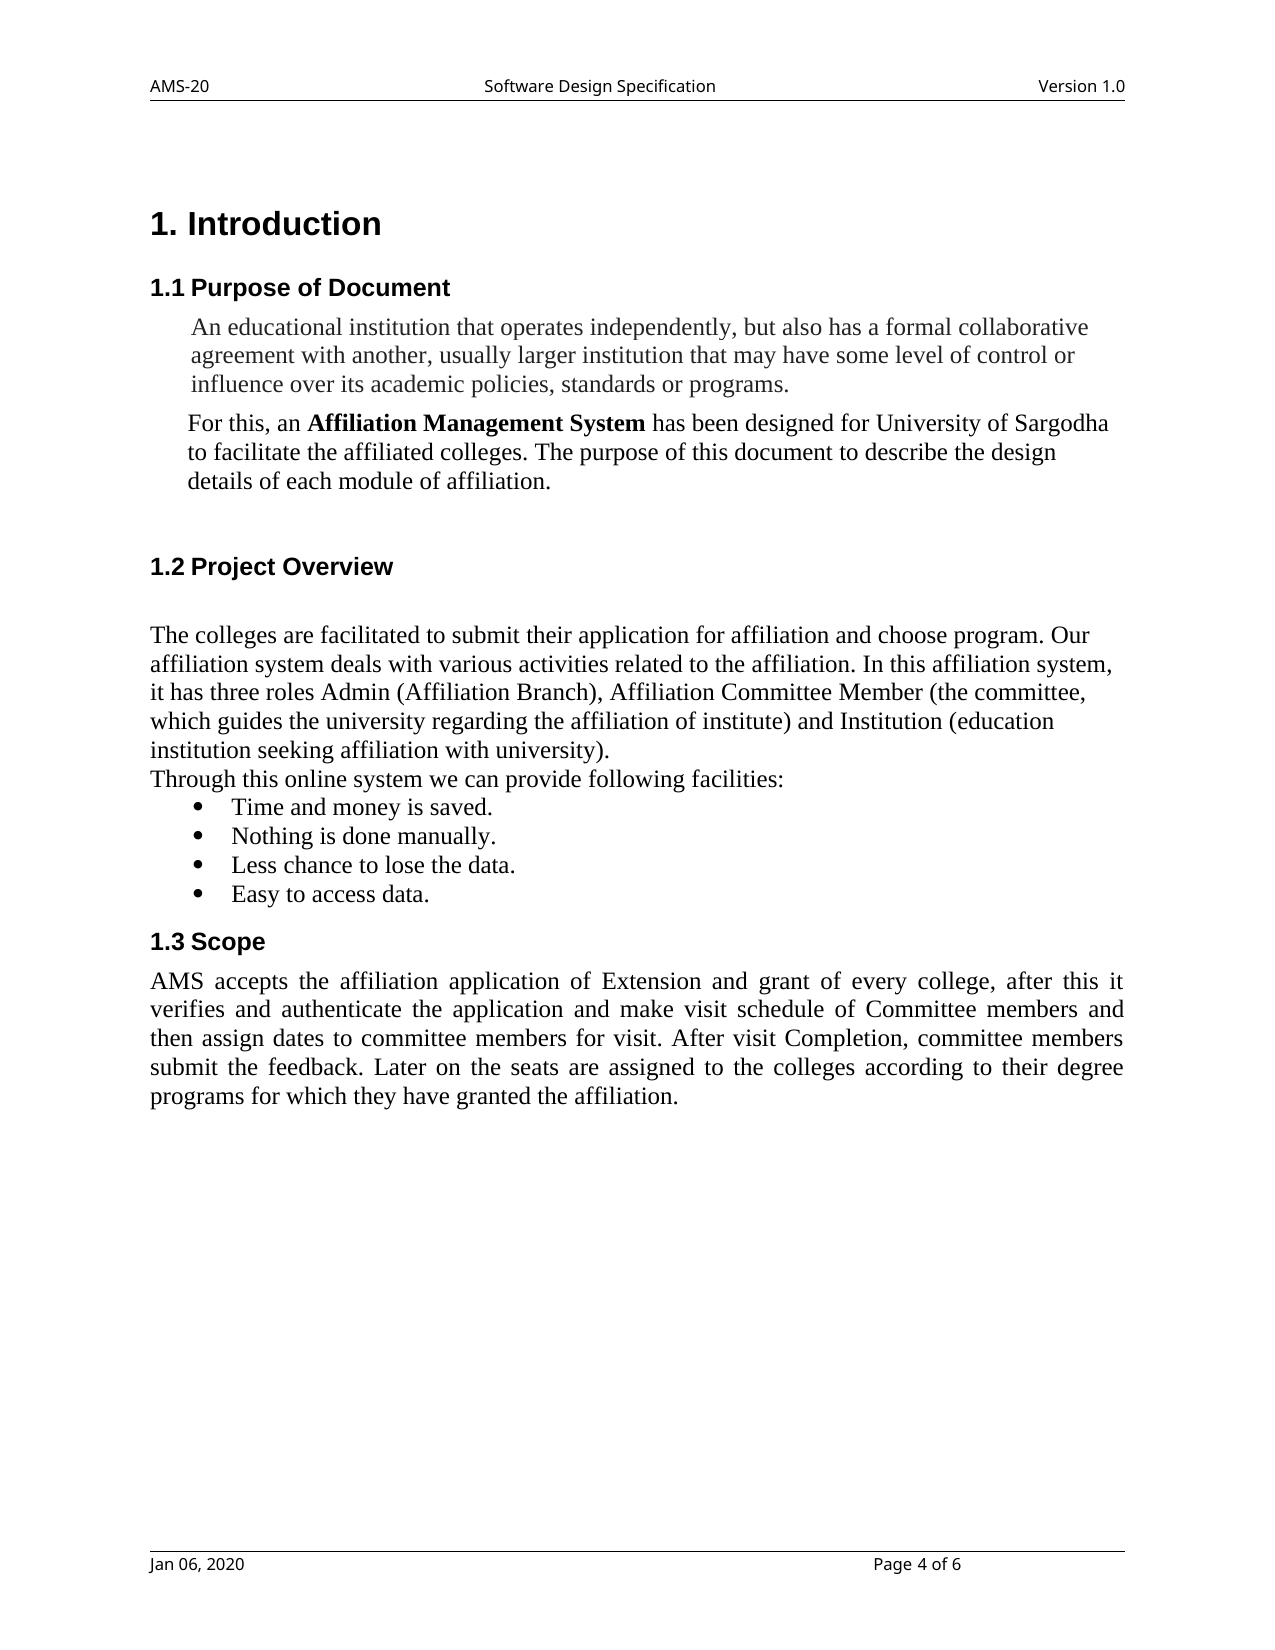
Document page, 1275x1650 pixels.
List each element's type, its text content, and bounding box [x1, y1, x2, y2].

text The colleges are facilitated to submit their application for affiliation and choose program. Our affiliation system deals with various activities related to the affiliation. In this affiliation system, it has three roles Admin (Affiliation Branch), Affiliation Committee Member (the committee, which guides the university regarding the affiliation of institute) and Institution (education institution seeking affiliation with university). [150, 620, 1125, 764]
list Less chance to lose the data. [194, 850, 1125, 879]
text An educational institution that operates independently, but also has a formal collaborative agreement with another, usually larger institution that may have some level of control or influence over its academic policies, standards or programs. [790, 312, 1125, 398]
list Scope [150, 927, 1125, 955]
text AMS accepts the affiliation application of Extension and grant of every college, after this it verifies and authenticate the application and make visit schedule of Committee members and then assign dates to committee members for visit. After visit Completion, committee members submit the feedback. Later on the seats are assigned to the colleges according to their degree programs for which they have granted the affiliation. [150, 966, 1125, 1109]
list Time and money is saved. [194, 792, 1125, 821]
list Nothing is done manually. [194, 821, 1125, 850]
text For this, an Affiliation Management System has been designed for University of Sargodha to facilitate the affiliated colleges. The purpose of this document to describe the design details of each module of affiliation. [187, 408, 1125, 494]
text Through this online system we can provide following facilities: [150, 764, 1125, 792]
list Project Overview [150, 552, 1125, 581]
list Purpose of Document [150, 272, 1125, 301]
list Easy to access data. [194, 879, 1125, 907]
subtitle Introduction [150, 204, 1125, 242]
